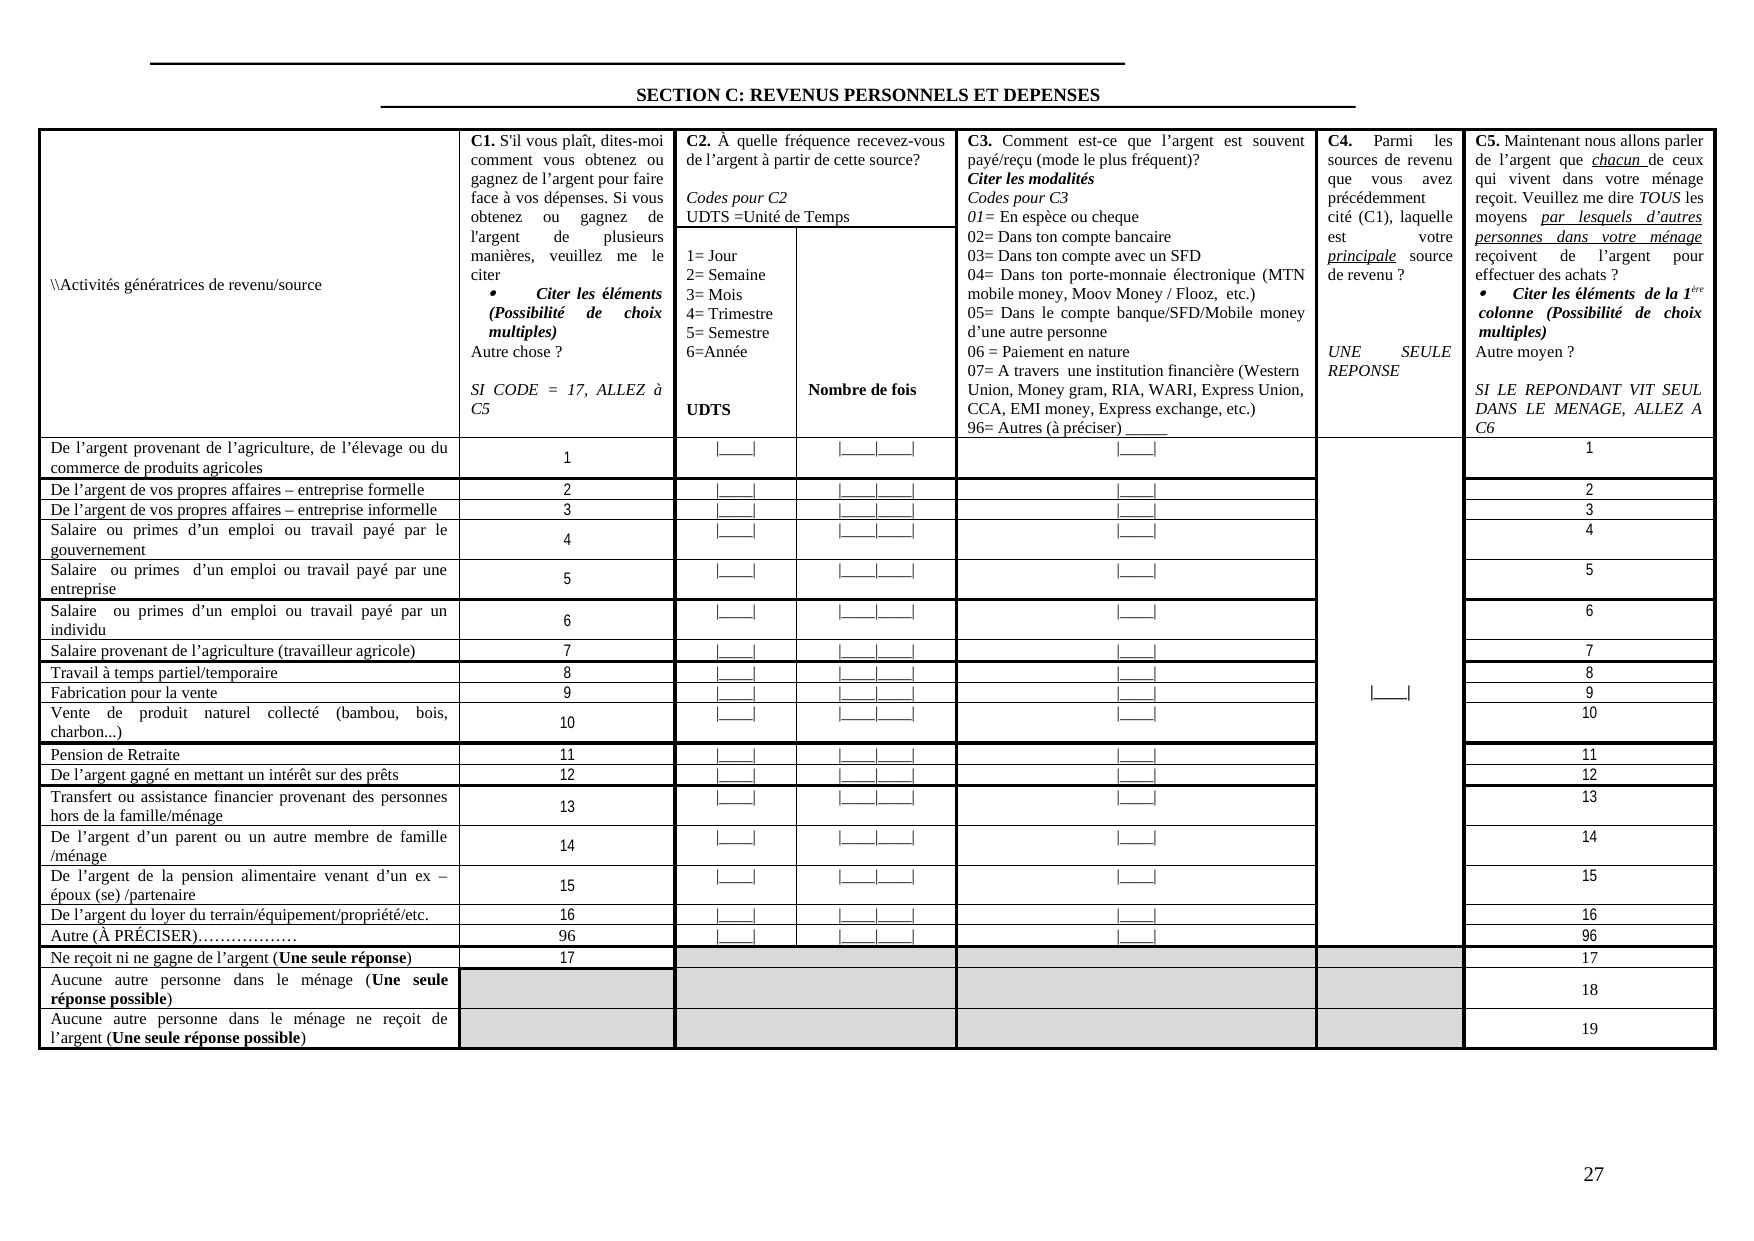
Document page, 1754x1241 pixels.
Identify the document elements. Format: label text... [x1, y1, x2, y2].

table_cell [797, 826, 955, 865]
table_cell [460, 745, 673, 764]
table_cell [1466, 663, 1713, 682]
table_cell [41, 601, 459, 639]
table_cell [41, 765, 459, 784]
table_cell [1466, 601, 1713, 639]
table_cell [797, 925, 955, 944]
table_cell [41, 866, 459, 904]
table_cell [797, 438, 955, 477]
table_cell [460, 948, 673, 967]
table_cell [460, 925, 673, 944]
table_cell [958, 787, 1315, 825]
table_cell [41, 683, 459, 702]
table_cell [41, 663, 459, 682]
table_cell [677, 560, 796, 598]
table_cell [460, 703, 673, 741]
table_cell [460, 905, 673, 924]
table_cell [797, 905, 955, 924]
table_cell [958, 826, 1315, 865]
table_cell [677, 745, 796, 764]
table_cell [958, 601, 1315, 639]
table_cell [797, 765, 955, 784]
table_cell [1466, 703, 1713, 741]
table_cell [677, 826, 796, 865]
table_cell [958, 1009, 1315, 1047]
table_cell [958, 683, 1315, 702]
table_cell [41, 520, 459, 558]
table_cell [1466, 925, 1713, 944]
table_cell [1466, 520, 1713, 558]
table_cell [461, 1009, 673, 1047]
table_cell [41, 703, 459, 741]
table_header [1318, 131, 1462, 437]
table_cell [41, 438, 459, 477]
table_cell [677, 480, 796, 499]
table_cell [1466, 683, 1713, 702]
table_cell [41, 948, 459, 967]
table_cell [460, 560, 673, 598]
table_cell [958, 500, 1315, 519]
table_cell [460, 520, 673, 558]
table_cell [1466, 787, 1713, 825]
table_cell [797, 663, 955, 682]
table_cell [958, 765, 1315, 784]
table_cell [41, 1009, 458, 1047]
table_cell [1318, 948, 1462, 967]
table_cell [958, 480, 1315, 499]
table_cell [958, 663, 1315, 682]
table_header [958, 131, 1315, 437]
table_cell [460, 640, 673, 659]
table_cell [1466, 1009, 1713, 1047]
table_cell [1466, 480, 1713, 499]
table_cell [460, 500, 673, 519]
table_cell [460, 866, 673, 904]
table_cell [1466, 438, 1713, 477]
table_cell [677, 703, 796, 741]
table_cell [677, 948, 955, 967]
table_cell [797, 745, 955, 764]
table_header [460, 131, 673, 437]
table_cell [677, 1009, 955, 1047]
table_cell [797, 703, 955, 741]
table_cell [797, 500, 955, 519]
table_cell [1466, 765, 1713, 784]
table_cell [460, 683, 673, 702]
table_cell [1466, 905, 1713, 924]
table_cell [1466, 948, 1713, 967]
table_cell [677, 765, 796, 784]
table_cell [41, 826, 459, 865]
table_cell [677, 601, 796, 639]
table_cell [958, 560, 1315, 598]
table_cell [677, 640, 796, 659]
text SECTION C: REVENUS PERSONNELS ET DEPENSES [150, 84, 1586, 127]
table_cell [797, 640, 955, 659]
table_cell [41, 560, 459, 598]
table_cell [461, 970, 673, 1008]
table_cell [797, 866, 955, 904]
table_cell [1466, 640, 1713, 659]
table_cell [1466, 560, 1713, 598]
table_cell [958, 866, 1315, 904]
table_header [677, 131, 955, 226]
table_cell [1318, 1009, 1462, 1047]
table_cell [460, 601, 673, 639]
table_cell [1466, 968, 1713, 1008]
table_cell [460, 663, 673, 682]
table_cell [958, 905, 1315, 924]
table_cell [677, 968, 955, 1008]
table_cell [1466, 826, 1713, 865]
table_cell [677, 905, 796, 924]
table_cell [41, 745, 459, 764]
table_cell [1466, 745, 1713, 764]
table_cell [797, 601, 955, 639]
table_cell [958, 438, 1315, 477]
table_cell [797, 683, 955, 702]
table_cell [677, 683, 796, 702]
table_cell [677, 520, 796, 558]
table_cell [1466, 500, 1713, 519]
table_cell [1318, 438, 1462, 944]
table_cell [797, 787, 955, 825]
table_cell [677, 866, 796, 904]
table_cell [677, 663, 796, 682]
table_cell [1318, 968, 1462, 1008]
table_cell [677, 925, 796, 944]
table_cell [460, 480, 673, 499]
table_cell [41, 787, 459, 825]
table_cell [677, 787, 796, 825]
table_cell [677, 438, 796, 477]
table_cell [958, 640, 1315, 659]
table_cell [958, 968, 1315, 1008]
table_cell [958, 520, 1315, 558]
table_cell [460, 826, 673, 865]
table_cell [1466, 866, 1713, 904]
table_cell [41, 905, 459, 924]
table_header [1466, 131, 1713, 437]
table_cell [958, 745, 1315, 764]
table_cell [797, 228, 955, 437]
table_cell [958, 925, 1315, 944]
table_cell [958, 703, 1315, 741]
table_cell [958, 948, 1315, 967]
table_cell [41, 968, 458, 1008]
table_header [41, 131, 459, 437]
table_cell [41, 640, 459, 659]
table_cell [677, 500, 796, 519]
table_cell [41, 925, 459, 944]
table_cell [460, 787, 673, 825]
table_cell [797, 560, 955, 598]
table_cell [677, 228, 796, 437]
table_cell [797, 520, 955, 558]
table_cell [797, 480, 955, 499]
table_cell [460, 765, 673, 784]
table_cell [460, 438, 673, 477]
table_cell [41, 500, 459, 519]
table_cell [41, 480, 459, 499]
